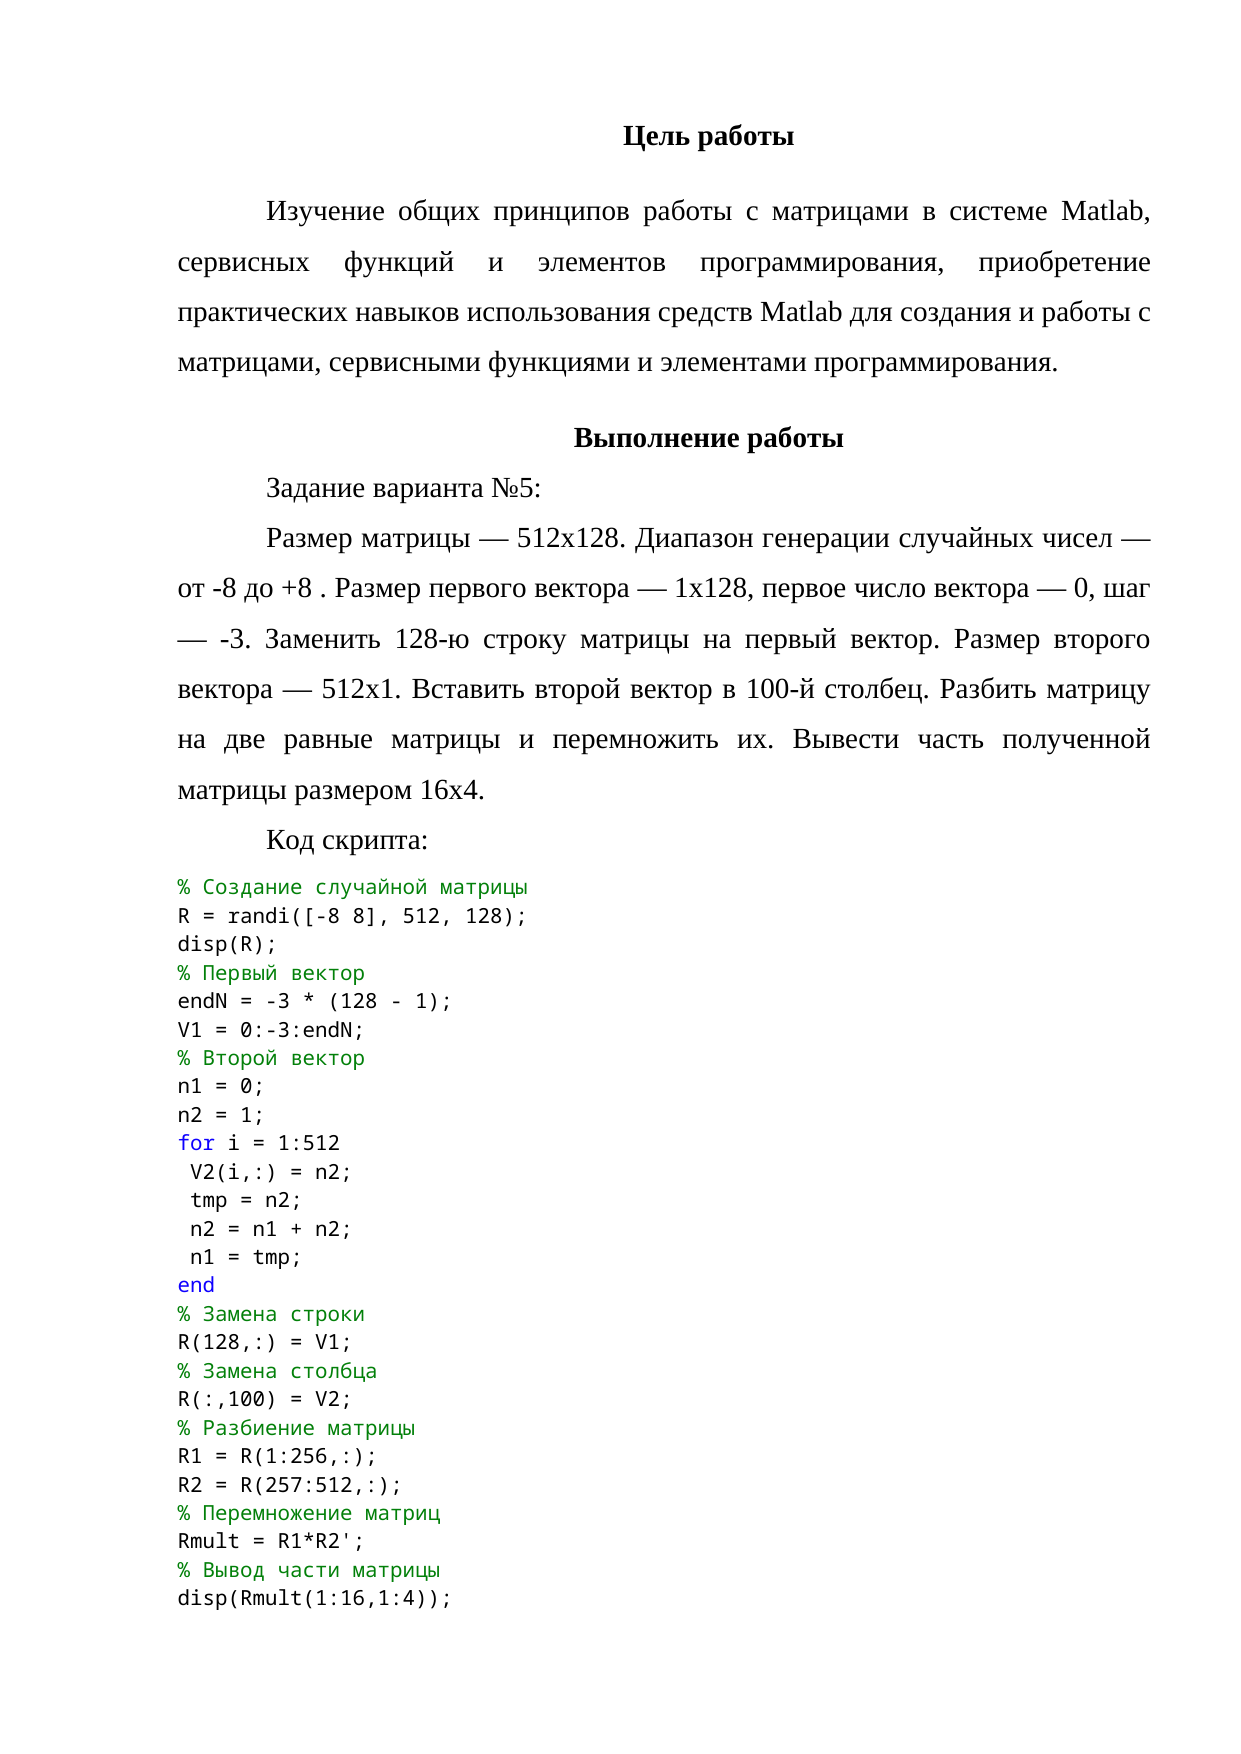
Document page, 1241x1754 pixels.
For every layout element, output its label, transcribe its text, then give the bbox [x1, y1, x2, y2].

list Код скрипта: [177, 822, 1152, 856]
text endN = -3 * (128 - 1); [177, 986, 1152, 1015]
text for i = 1:512 [177, 1128, 1152, 1157]
list Задание варианта №5: [177, 470, 1152, 503]
text % Вывод части матрицы [177, 1555, 1152, 1583]
text % Перемножение матриц [177, 1498, 1152, 1527]
text % Замена строки [177, 1299, 1152, 1327]
text V2(i,:) = n2; [177, 1157, 1152, 1185]
text tmp = n2; [177, 1185, 1152, 1214]
text n1 = tmp; [177, 1242, 1152, 1271]
list Размер матрицы — 512x128. Диапазон генерации случайных чисел — от -8 до +8 . Размер первого вектора — 1x128, первое число вектора — 0, шаг — -3. Заменить 128-ю строку матрицы на первый вектор. Размер второго вектора — 512x1. Вставить второй вектор в 100-й столбец. Разбить матрицу на две равные матрицы и перемножить их. Вывести часть полученной матрицы размером 16x4. [177, 520, 1152, 805]
text disp(Rmult(1:16,1:4)); [177, 1583, 1152, 1612]
text disp(R); [177, 929, 1152, 958]
text % Разбиение матрицы [177, 1413, 1152, 1441]
text n2 = n1 + n2; [177, 1214, 1152, 1242]
text R(:,100) = V2; [177, 1384, 1152, 1413]
text Цель работы [177, 118, 1152, 152]
text V1 = 0:-3:endN; [177, 1015, 1152, 1043]
text R2 = R(257:512,:); [177, 1470, 1152, 1498]
text R = randi([-8 8], 512, 128); [177, 901, 1152, 929]
text % Создание случайной матрицы [177, 872, 1152, 901]
text Rmult = R1*R2'; [177, 1527, 1152, 1555]
text R1 = R(1:256,:); [177, 1441, 1152, 1470]
text n2 = 1; [177, 1100, 1152, 1128]
text end [177, 1271, 1152, 1299]
text n1 = 0; [177, 1072, 1152, 1100]
text % Первый вектор [177, 958, 1152, 986]
text % Второй вектор [177, 1043, 1152, 1072]
text % Замена столбца [177, 1356, 1152, 1384]
text R(128,:) = V1; [177, 1327, 1152, 1356]
text Изучение общих принципов работы c матрицами в системе Matlab, сервисных функций и элементов программирования, приобретение практических навыков использования средств Matlab для создания и работы с матрицами, сервисными функциями и элементами программирования. [177, 193, 1152, 378]
text Выполнение работы [177, 420, 1152, 453]
